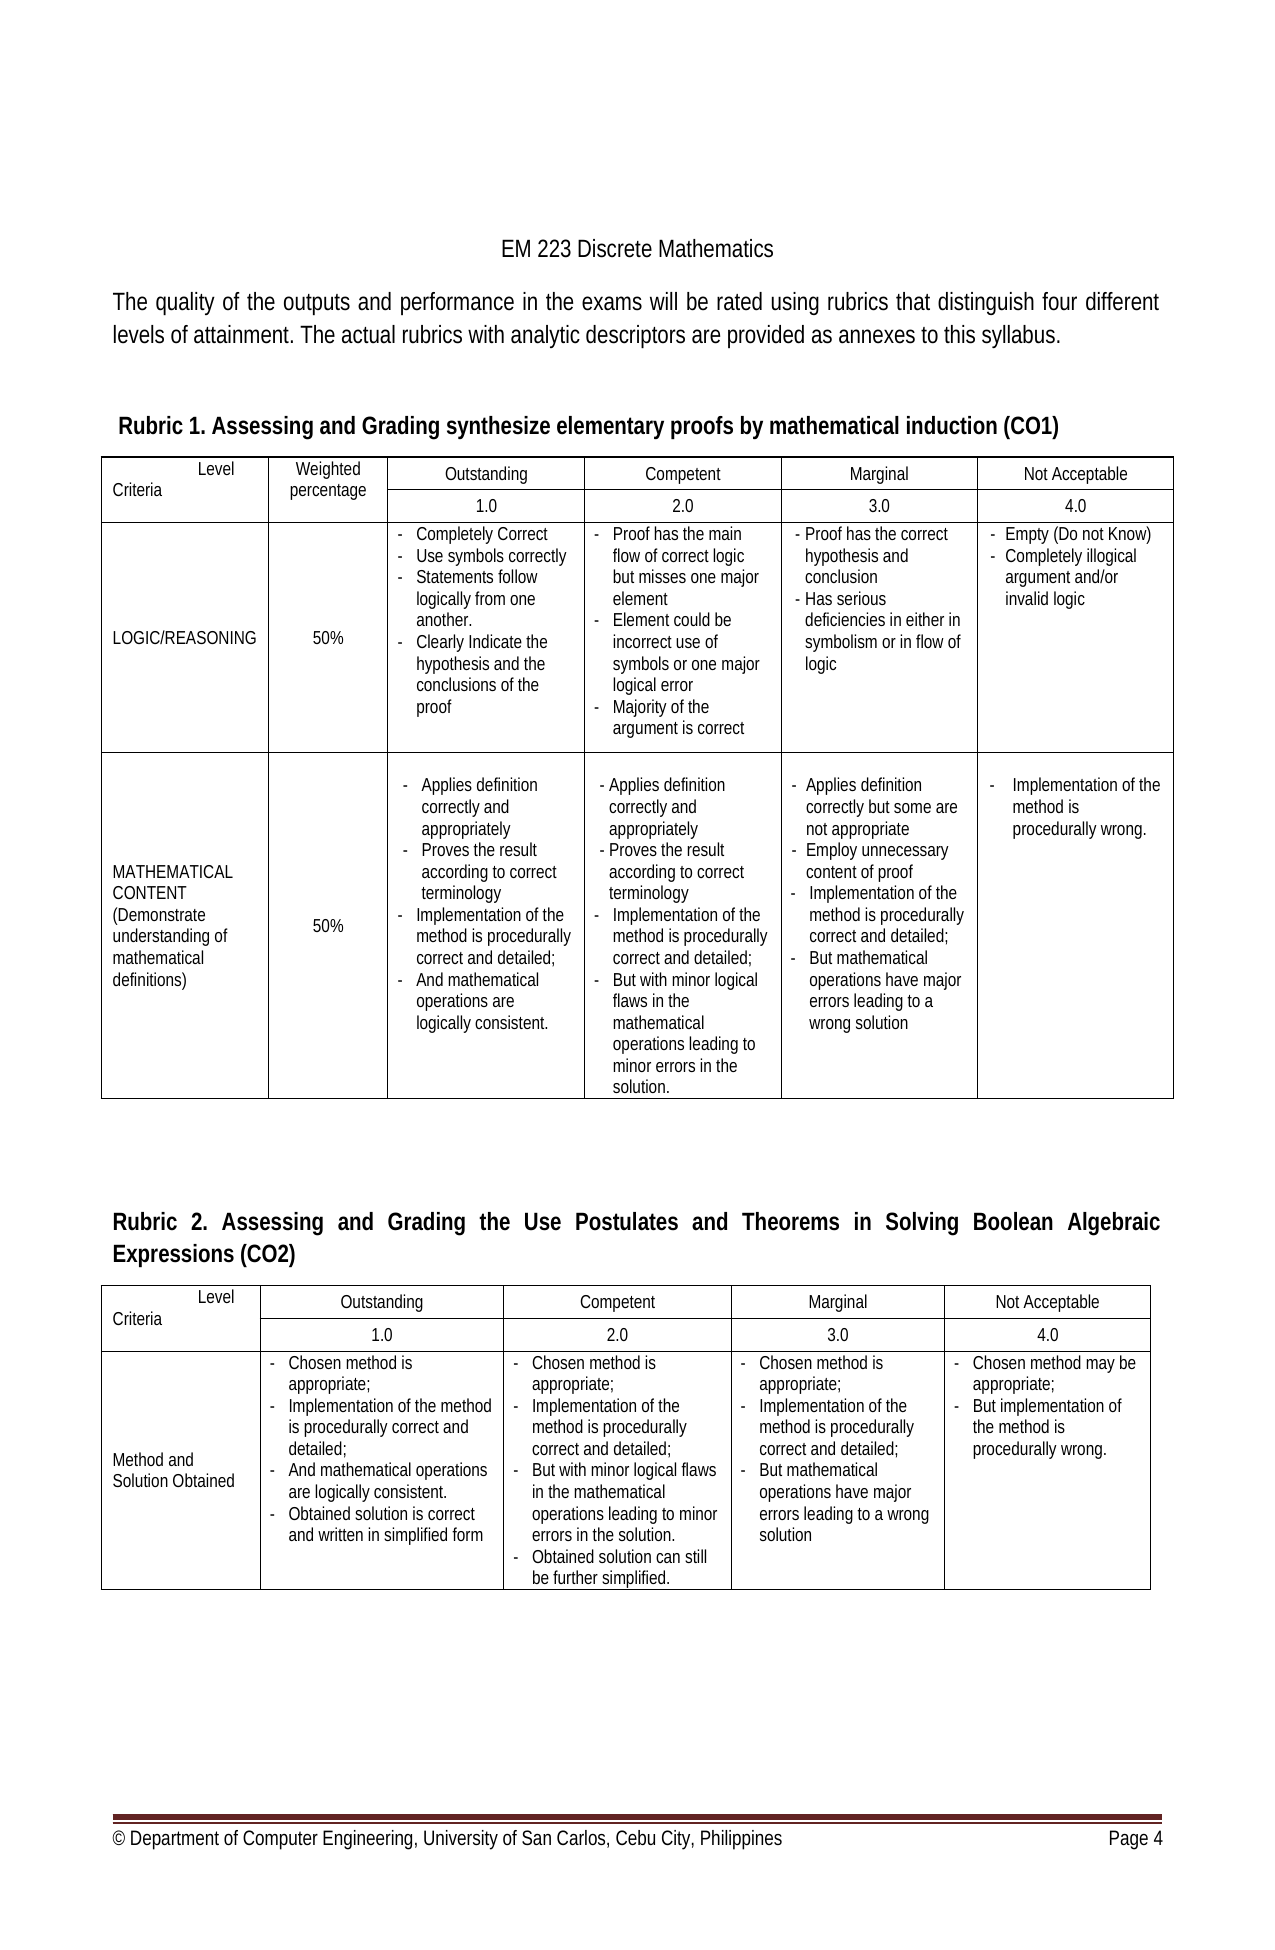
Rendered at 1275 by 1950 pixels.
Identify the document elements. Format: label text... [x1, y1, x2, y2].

table_cell Chosen method is appropriate; Implementation of the method is procedurally correct and detailed; But mathematical operations have major errors leading to a wrong solution [732, 1352, 944, 1589]
table_cell 2.0 [585, 490, 781, 522]
text The quality of the outputs and performance in the exams will be rated using rubrics that distinguish four different levels of attainment. The actual rubrics with analytic descriptors are provided as annexes to this syllabus. [112, 287, 1162, 349]
table_header Outstanding [388, 458, 584, 489]
text EM 223 Discrete Mathematics [112, 233, 1162, 262]
table_header Level Criteria [102, 458, 268, 522]
table_cell 1.0 [261, 1319, 503, 1351]
table_cell Applies definition correctly and appropriately Proves the result according to correct terminology Implementation of the method is procedurally correct and detailed; But with minor logical flaws in the mathematical operations leading to minor errors in the solution. [585, 753, 781, 1098]
table_cell 3.0 [782, 490, 977, 522]
text Rubric 2. Assessing and Grading the Use Postulates and Theorems in Solving Boolean Algebraic Expressions (CO2) [112, 1207, 1162, 1268]
table_header Marginal [782, 458, 977, 489]
table_cell Chosen method is appropriate; Implementation of the method is procedurally correct and detailed; And mathematical operations are logically consistent. Obtained solution is correct and written in simplified form [261, 1352, 503, 1589]
table_header Not Acceptable [945, 1286, 1150, 1318]
table_header Level Criteria [102, 1286, 260, 1351]
table_cell Empty (Do not Know) Completely illogical argument and/or invalid logic [978, 523, 1173, 752]
table_cell MATHEMATICAL CONTENT (Demonstrate understanding of mathematical definitions) [102, 753, 268, 1098]
text Rubric 1. Assessing and Grading synthesize elementary proofs by mathematical induction (CO1) [112, 411, 1162, 440]
table_header Outstanding [261, 1286, 503, 1318]
table_cell 4.0 [978, 490, 1173, 522]
table_cell Implementation of the method is procedurally wrong. [978, 753, 1173, 1098]
table_cell 50% [269, 523, 387, 752]
table_header Competent [504, 1286, 731, 1318]
table_header Weighted percentage [269, 458, 387, 522]
table_cell 2.0 [504, 1319, 731, 1351]
table_cell 3.0 [732, 1319, 944, 1351]
table_header Marginal [732, 1286, 944, 1318]
table_cell LOGIC/REASONING [102, 523, 268, 752]
table_cell 4.0 [945, 1319, 1150, 1351]
table_header Not Acceptable [978, 458, 1173, 489]
table_cell Applies definition correctly but some are not appropriate Employ unnecessary content of proof Implementation of the method is procedurally correct and detailed; But mathematical operations have major errors leading to a wrong solution [782, 753, 977, 1098]
table_cell Method and Solution Obtained [102, 1352, 260, 1589]
table_cell Proof has the main flow of correct logic but misses one major element Element could be incorrect use of symbols or one major logical error Majority of the argument is correct [585, 523, 781, 752]
table_cell 1.0 [388, 490, 584, 522]
table_cell Applies definition correctly and appropriately Proves the result according to correct terminology Implementation of the method is procedurally correct and detailed; And mathematical operations are logically consistent. [388, 753, 584, 1098]
table_cell 50% [269, 753, 387, 1098]
table_header Competent [585, 458, 781, 489]
table_cell Proof has the correct hypothesis and conclusion Has serious deficiencies in either in symbolism or in flow of logic [782, 523, 977, 752]
table_cell Chosen method is appropriate; Implementation of the method is procedurally correct and detailed; But with minor logical flaws in the mathematical operations leading to minor errors in the solution. Obtained solution can still be further simplified. [504, 1352, 731, 1589]
table_cell Chosen method may be appropriate; But implementation of the method is procedurally wrong. [945, 1352, 1150, 1589]
table_cell Completely Correct Use symbols correctly Statements follow logically from one another. Clearly Indicate the hypothesis and the conclusions of the proof [388, 523, 584, 752]
